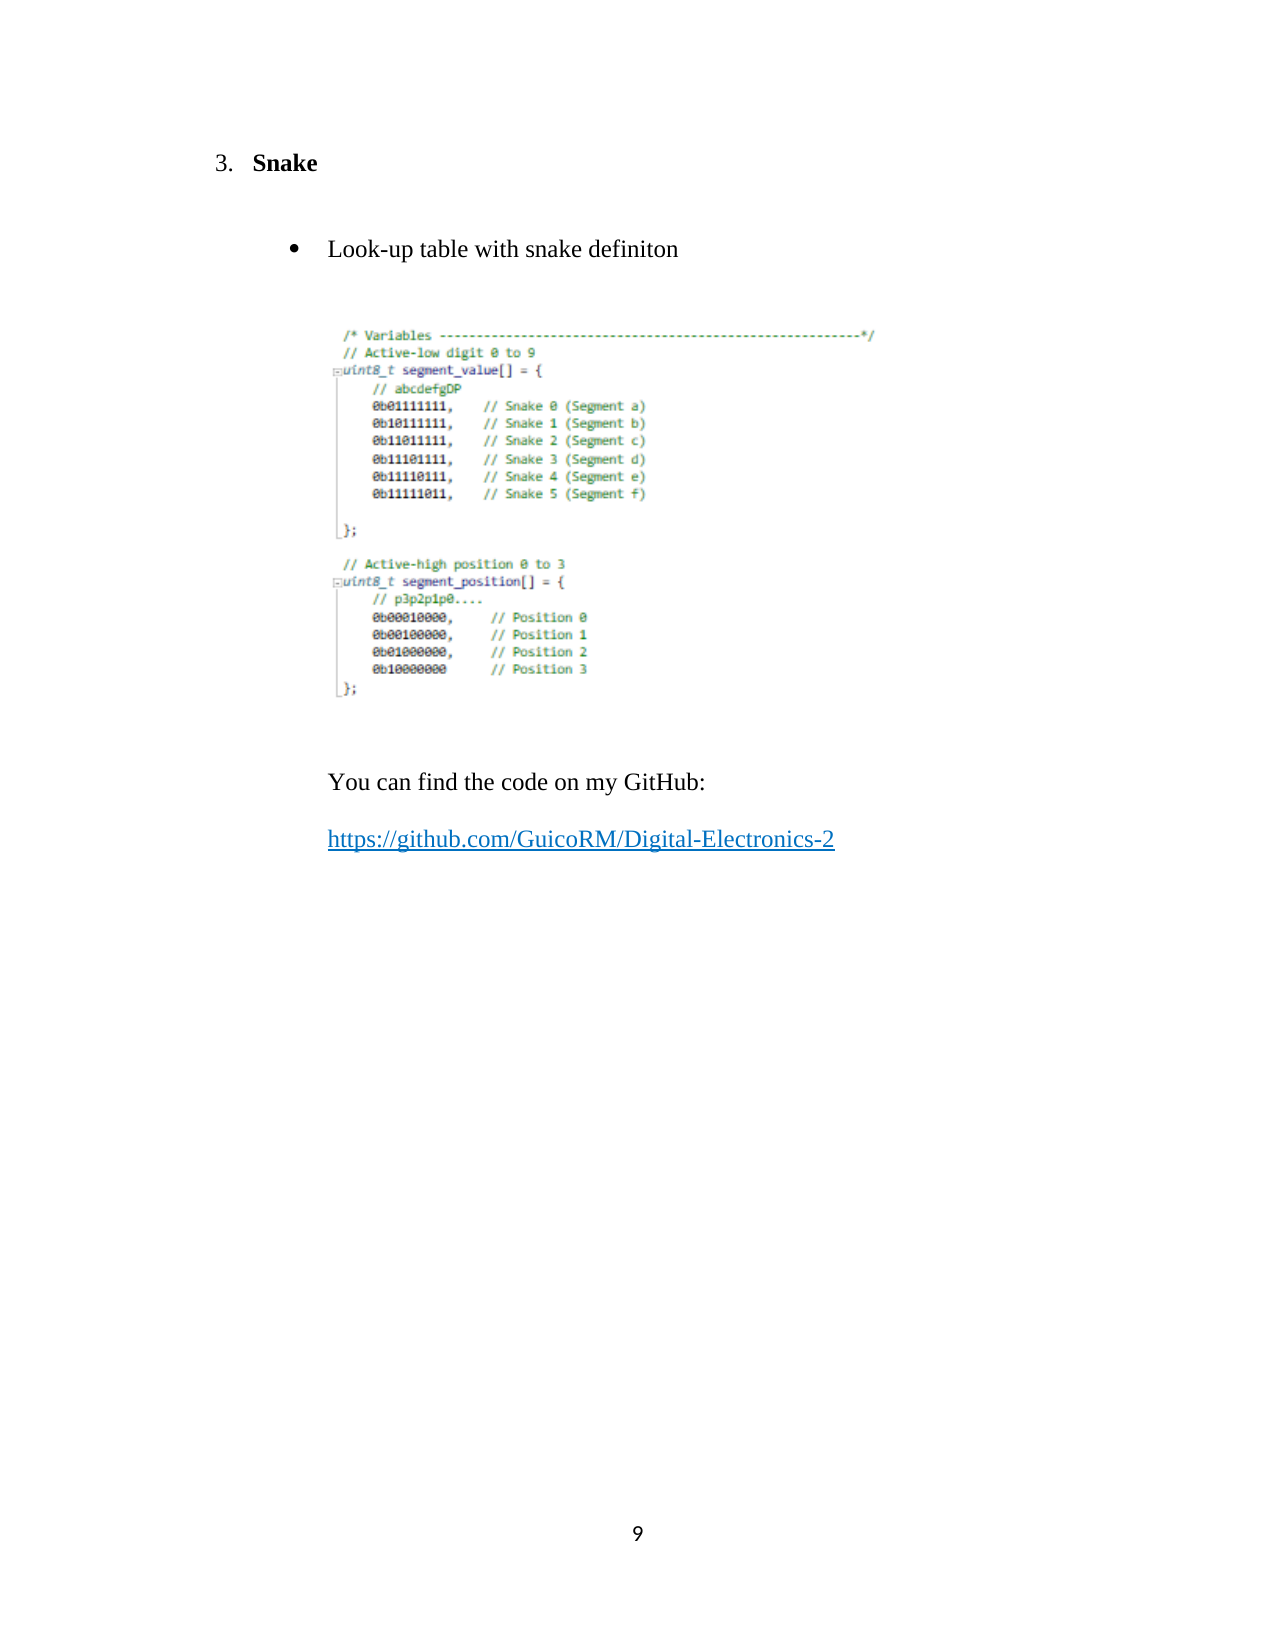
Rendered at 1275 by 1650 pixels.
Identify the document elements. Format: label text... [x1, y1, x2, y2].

text You can find the code on my GitHub: [252, 767, 1098, 795]
list Snake [215, 148, 1098, 176]
picture [327, 320, 926, 710]
text https://github.com/GuicoRM/Digital-Electronics-2 [252, 824, 1098, 853]
list Look-up table with snake definiton [290, 234, 1098, 263]
